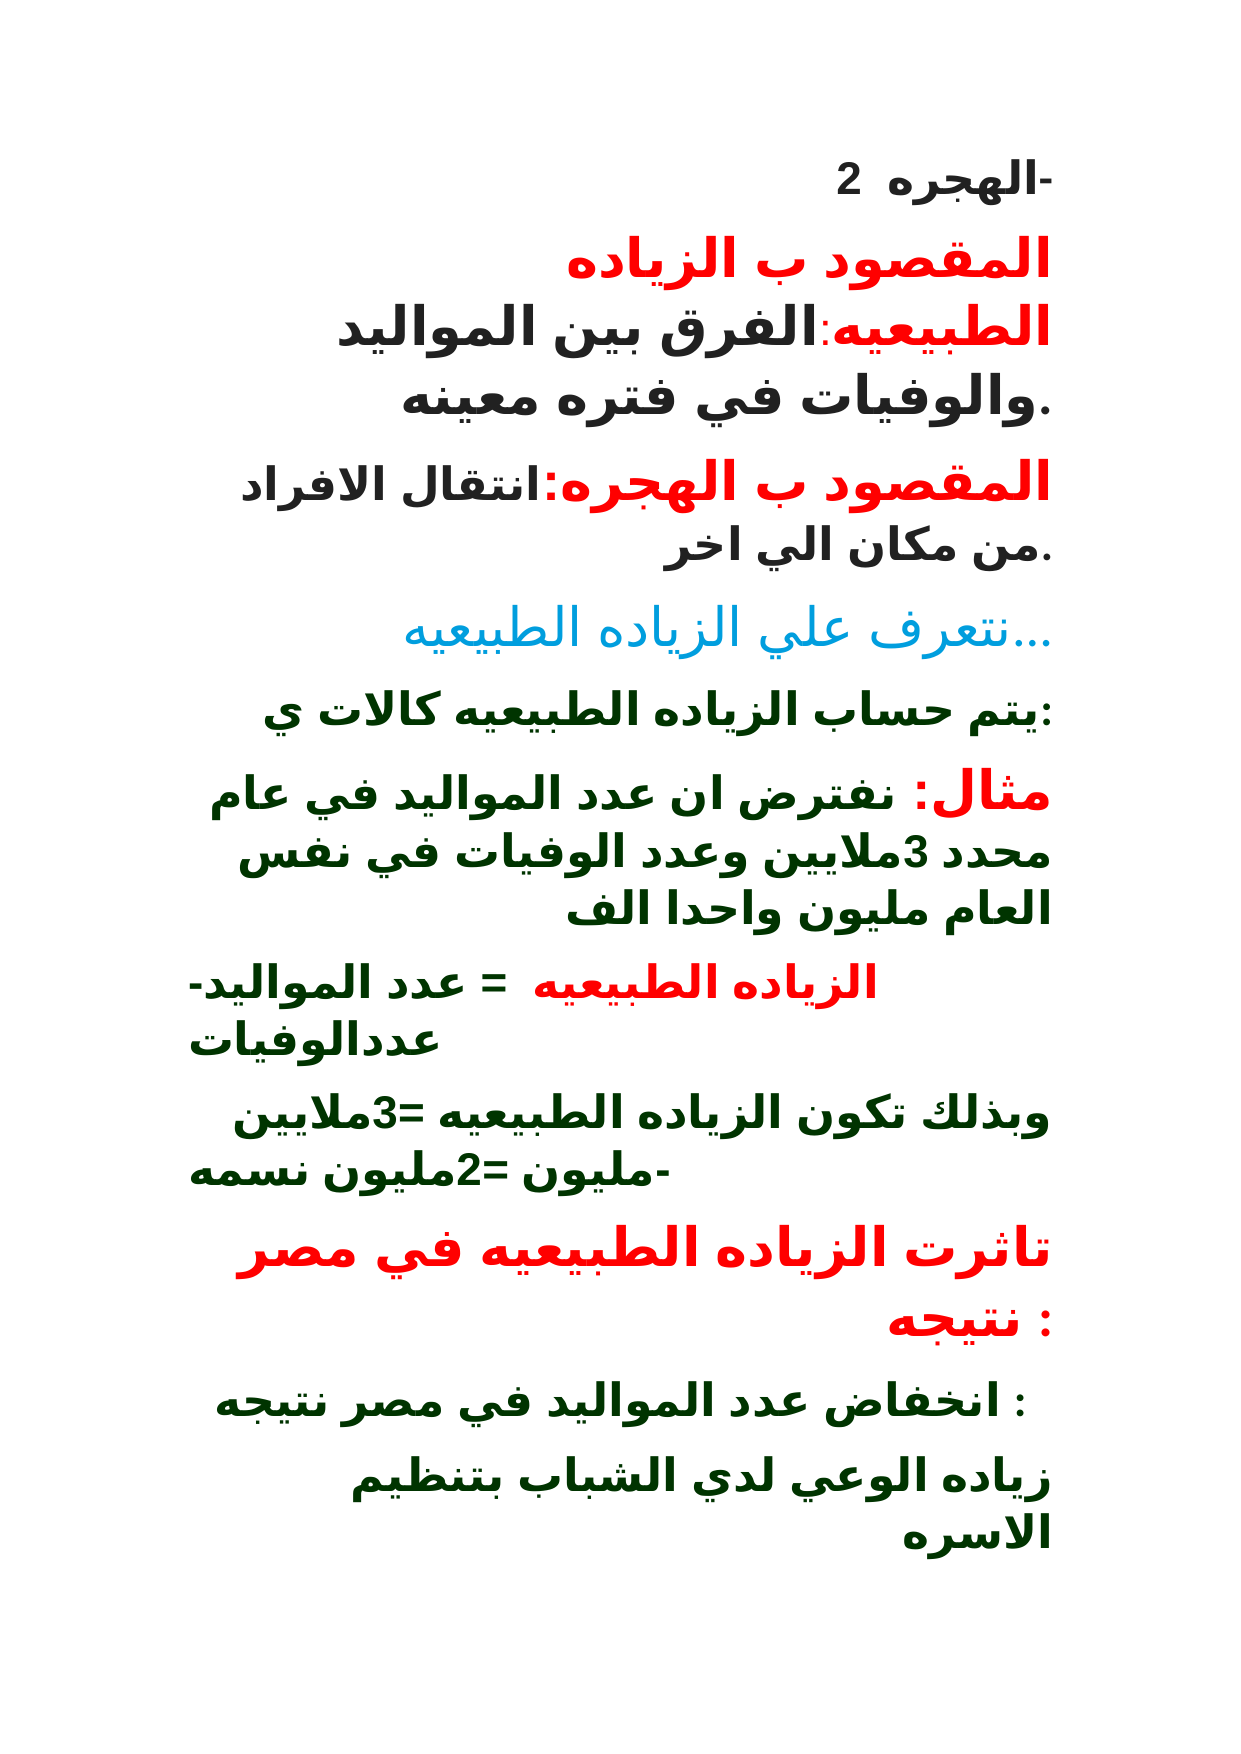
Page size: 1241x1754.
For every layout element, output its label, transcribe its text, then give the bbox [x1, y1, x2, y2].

text وبذلك تكون الزياده الطبيعيه =3ملايين -مليون =2مليون نسمه [187, 1086, 1053, 1195]
text المقصود ب الهجره:انتقال الافراد من مكان الي اخر. [187, 450, 1053, 572]
text انخفاض عدد المواليد في مصر نتيجه : [187, 1372, 1053, 1427]
text زياده الوعي لدي الشباب بتنظيم الاسره [187, 1448, 1053, 1558]
text مثال: نفترض ان عدد المواليد في عام محدد 3ملايين وعدد الوفيات في نفس العام مليون واحدا الف [187, 758, 1053, 934]
text يتم حساب الزياده الطبيعيه كالات ي: [187, 681, 1053, 737]
text المقصود ب الزياده الطبيعيه:الفرق بين المواليد والوفيات في فتره معينه. [187, 227, 1053, 428]
text الزياده الطبيعيه = عدد المواليد-عددالوفيات [187, 955, 1053, 1065]
text تاثرت الزياده الطبيعيه في مصر نتيجه : [187, 1216, 1053, 1350]
text نتعرف علي الزياده الطبيعيه... [187, 593, 1053, 659]
text الهجره 2- [187, 150, 1053, 206]
